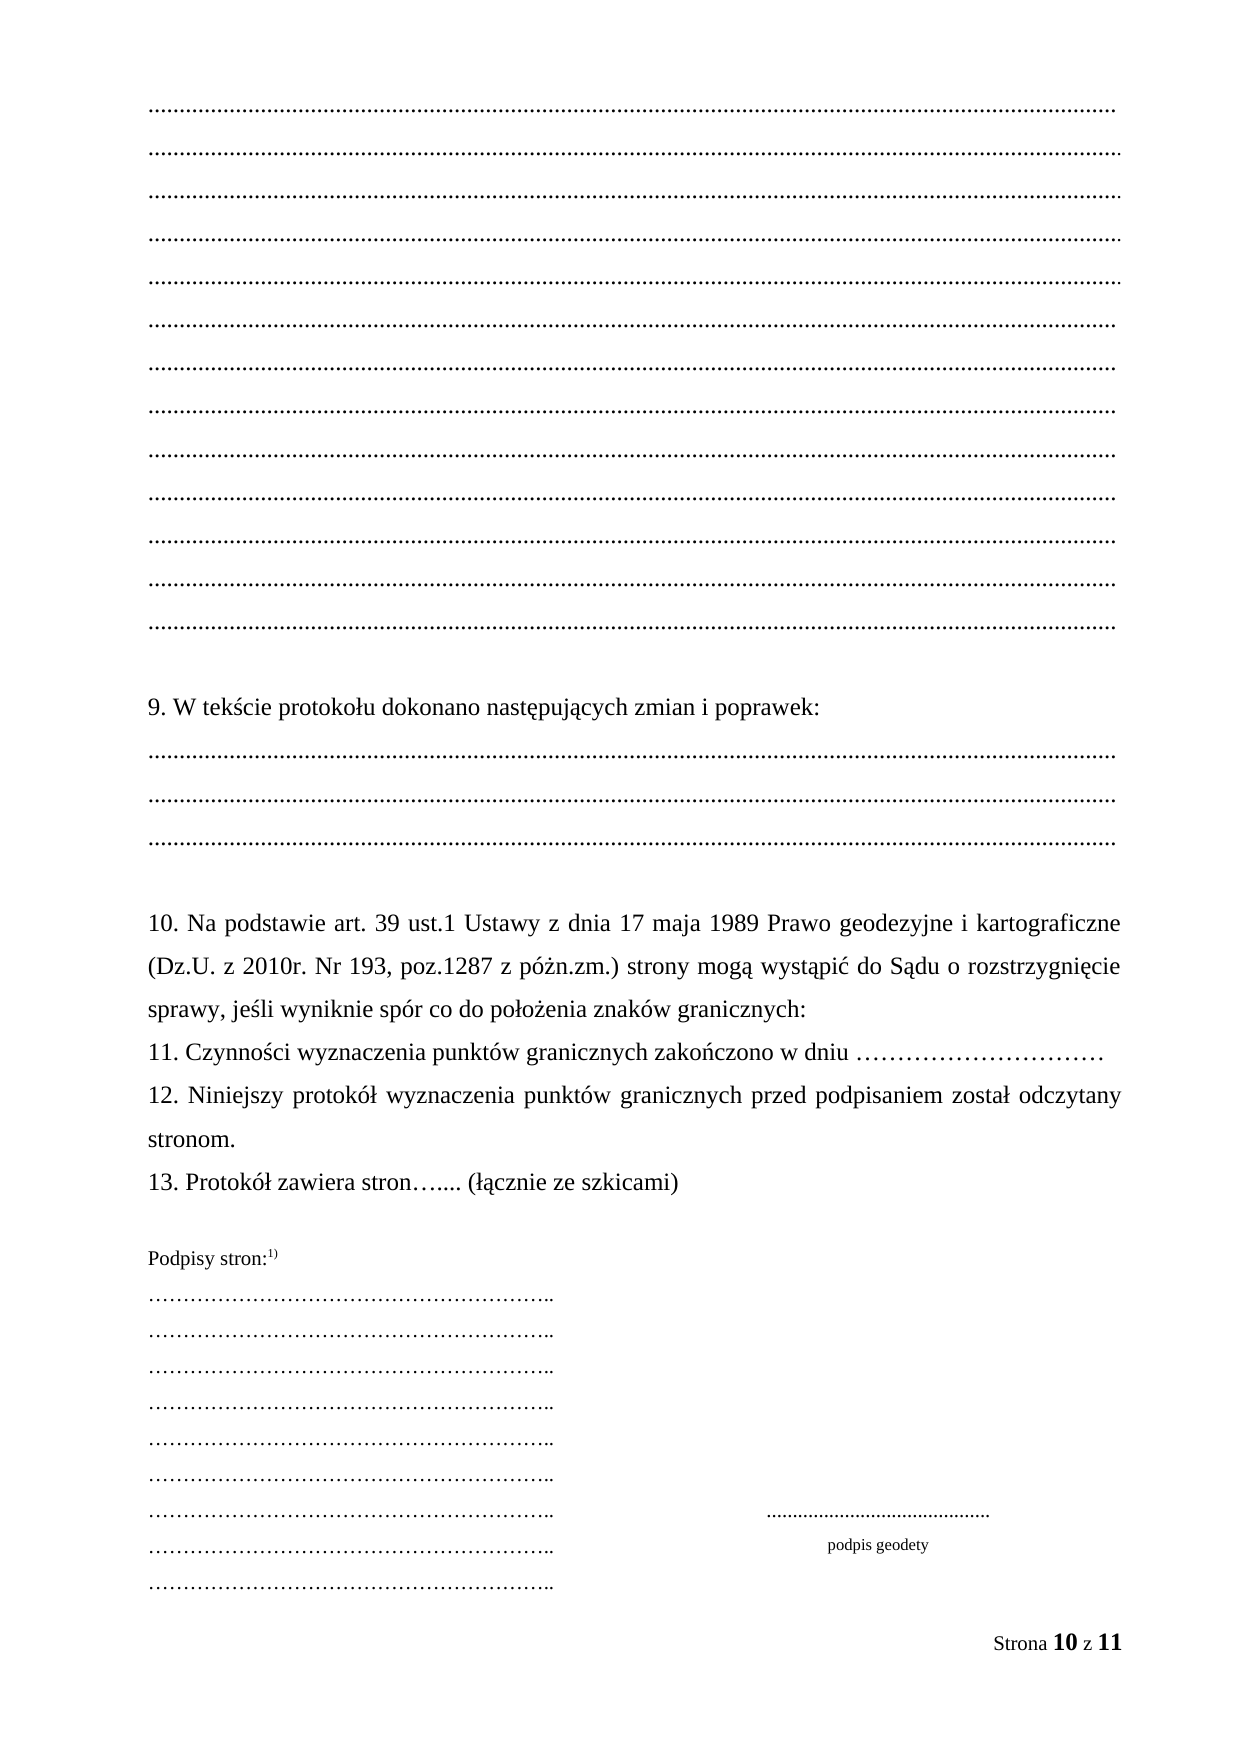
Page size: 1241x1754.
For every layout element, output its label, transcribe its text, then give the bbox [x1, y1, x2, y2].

text 9. W tekście protokołu dokonano następujących zmian i poprawek: [148, 692, 1122, 721]
text ........................................................................................................................................................... [148, 779, 1122, 807]
text 11. Czynności wyznaczenia punktów granicznych zakończono w dniu ………………………… [148, 1037, 1122, 1066]
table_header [631, 1246, 1125, 1609]
text 13. Protokół zawiera stron….... (łącznie ze szkicami) [148, 1167, 1122, 1196]
text 10. Na podstawie art. 39 ust.1 Ustawy z dnia 17 maja 1989 Prawo geodezyjne i kartograficzne (Dz.U. z 2010r. Nr 193, poz.1287 z póżn.zm.) strony mogą wystąpić do Sądu o rozstrzygnięcie sprawy, jeśli wyniknie spór co do położenia znaków granicznych: [148, 908, 1122, 1023]
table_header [136, 1246, 631, 1609]
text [148, 89, 1122, 635]
text ........................................................................................................................................................... [148, 736, 1122, 764]
text ........................................................................................................................................................... [148, 822, 1122, 851]
text 12. Niniejszy protokół wyznaczenia punktów granicznych przed podpisaniem został odczytany stronom. [148, 1081, 1122, 1152]
